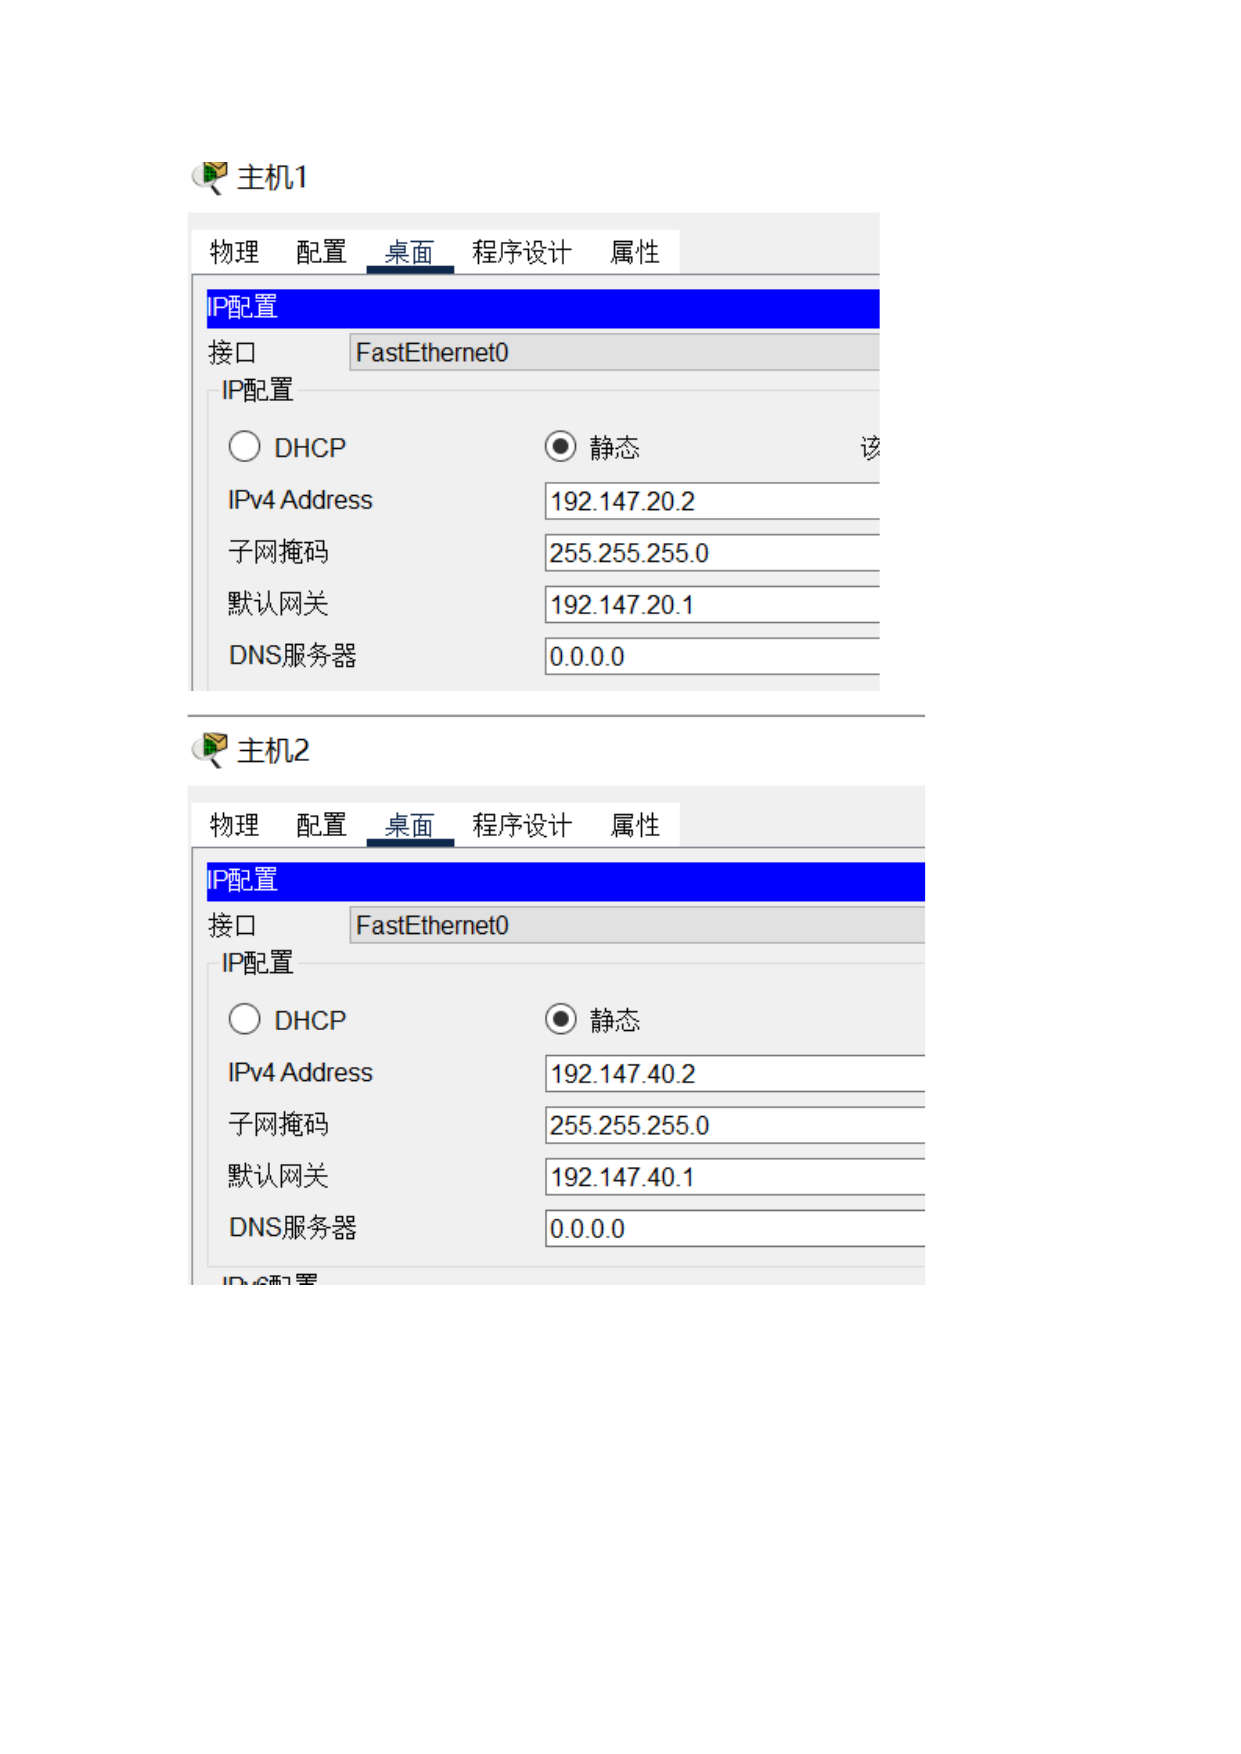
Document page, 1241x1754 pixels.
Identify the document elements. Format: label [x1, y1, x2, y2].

picture [187, 162, 880, 691]
picture [187, 714, 926, 1285]
